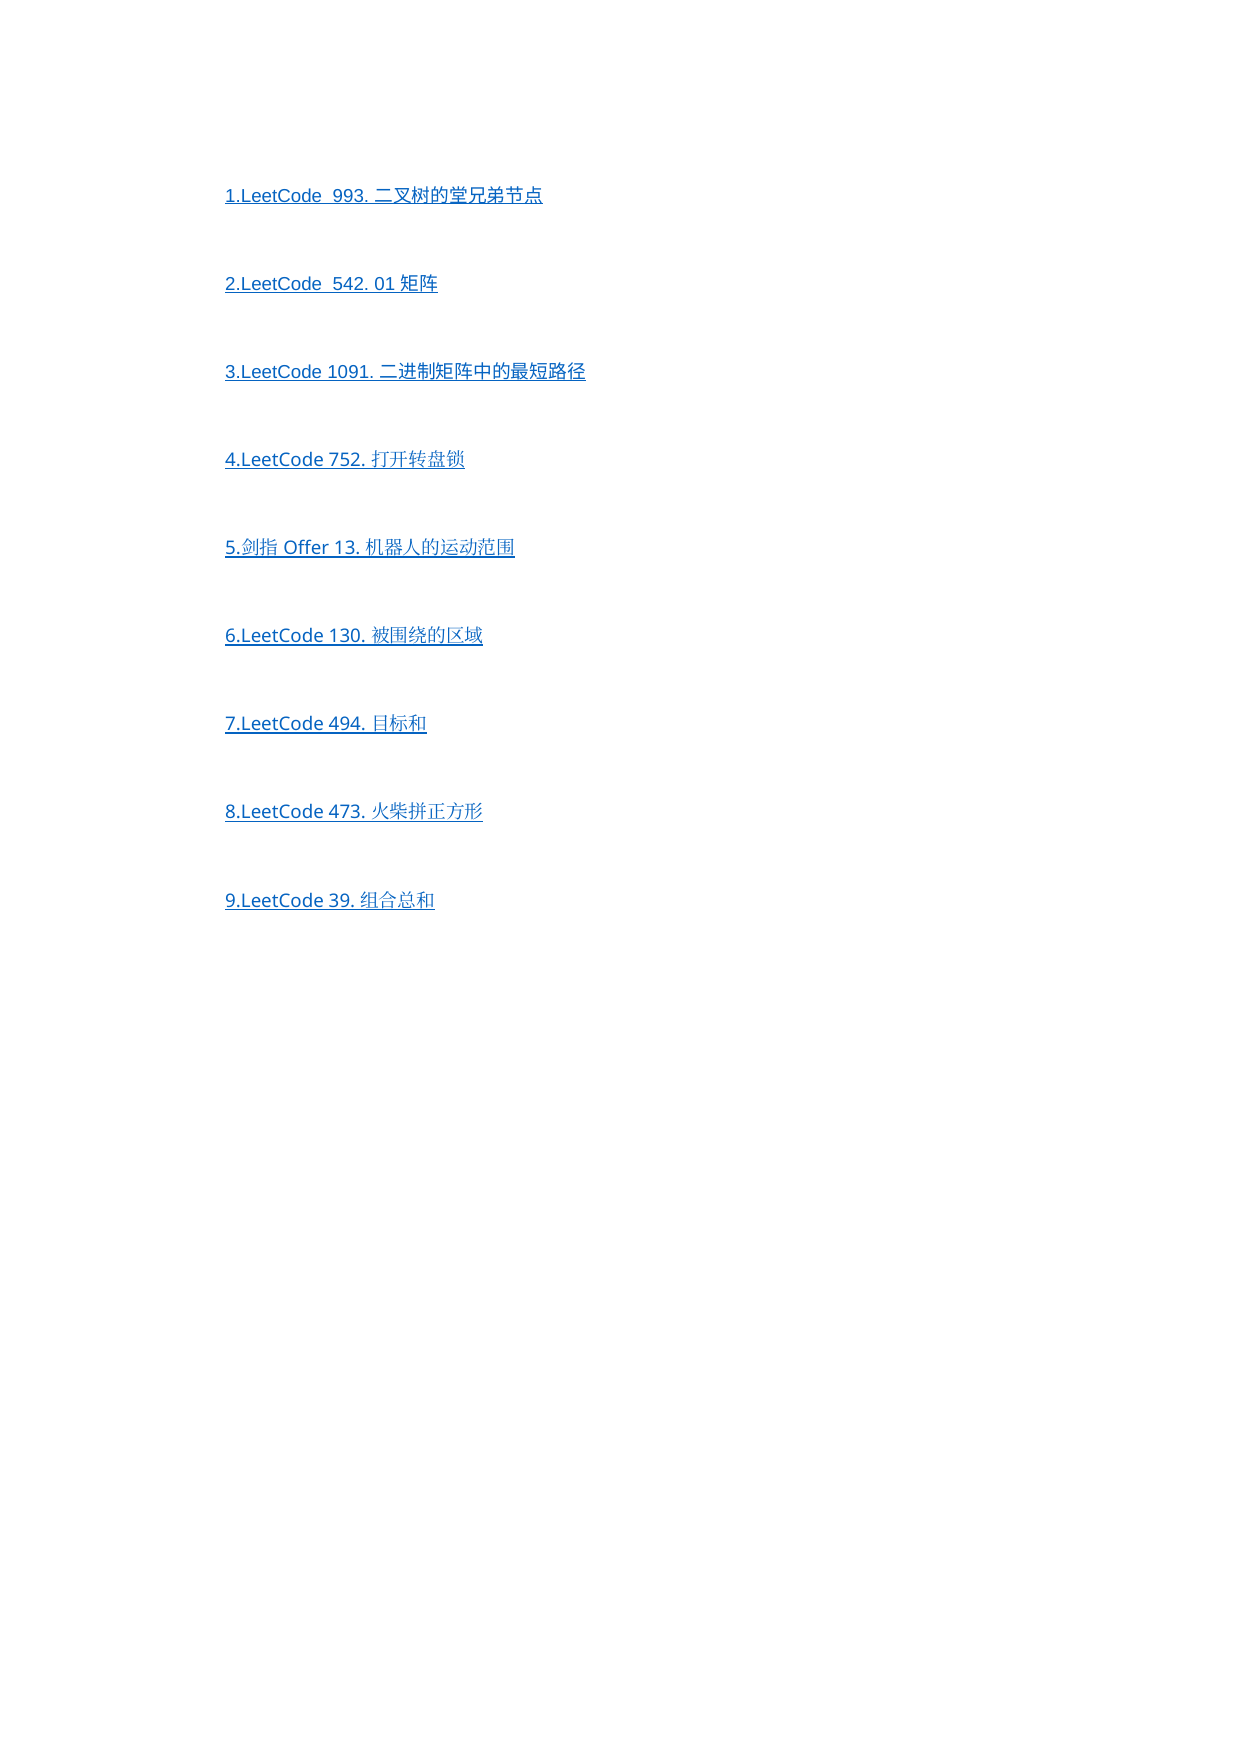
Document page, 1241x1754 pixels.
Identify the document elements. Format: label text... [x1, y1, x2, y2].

text 5.剑指 Offer 13. 机器人的运动范围 [187, 524, 1053, 568]
text 2.LeetCode 542. 01 矩阵 [187, 260, 1053, 304]
text 9.LeetCode 39. 组合总和 [187, 877, 1053, 921]
text 1.LeetCode 993. 二叉树的堂兄弟节点 [187, 172, 1053, 216]
text 8.LeetCode 473. 火柴拼正方形 [187, 789, 1053, 833]
text 6.LeetCode 130. 被围绕的区域 [187, 613, 1053, 657]
text 7.LeetCode 494. 目标和 [187, 701, 1053, 745]
text 4.LeetCode 752. 打开转盘锁 [187, 436, 1053, 480]
text 3.LeetCode 1091. 二进制矩阵中的最短路径 [187, 348, 1053, 392]
